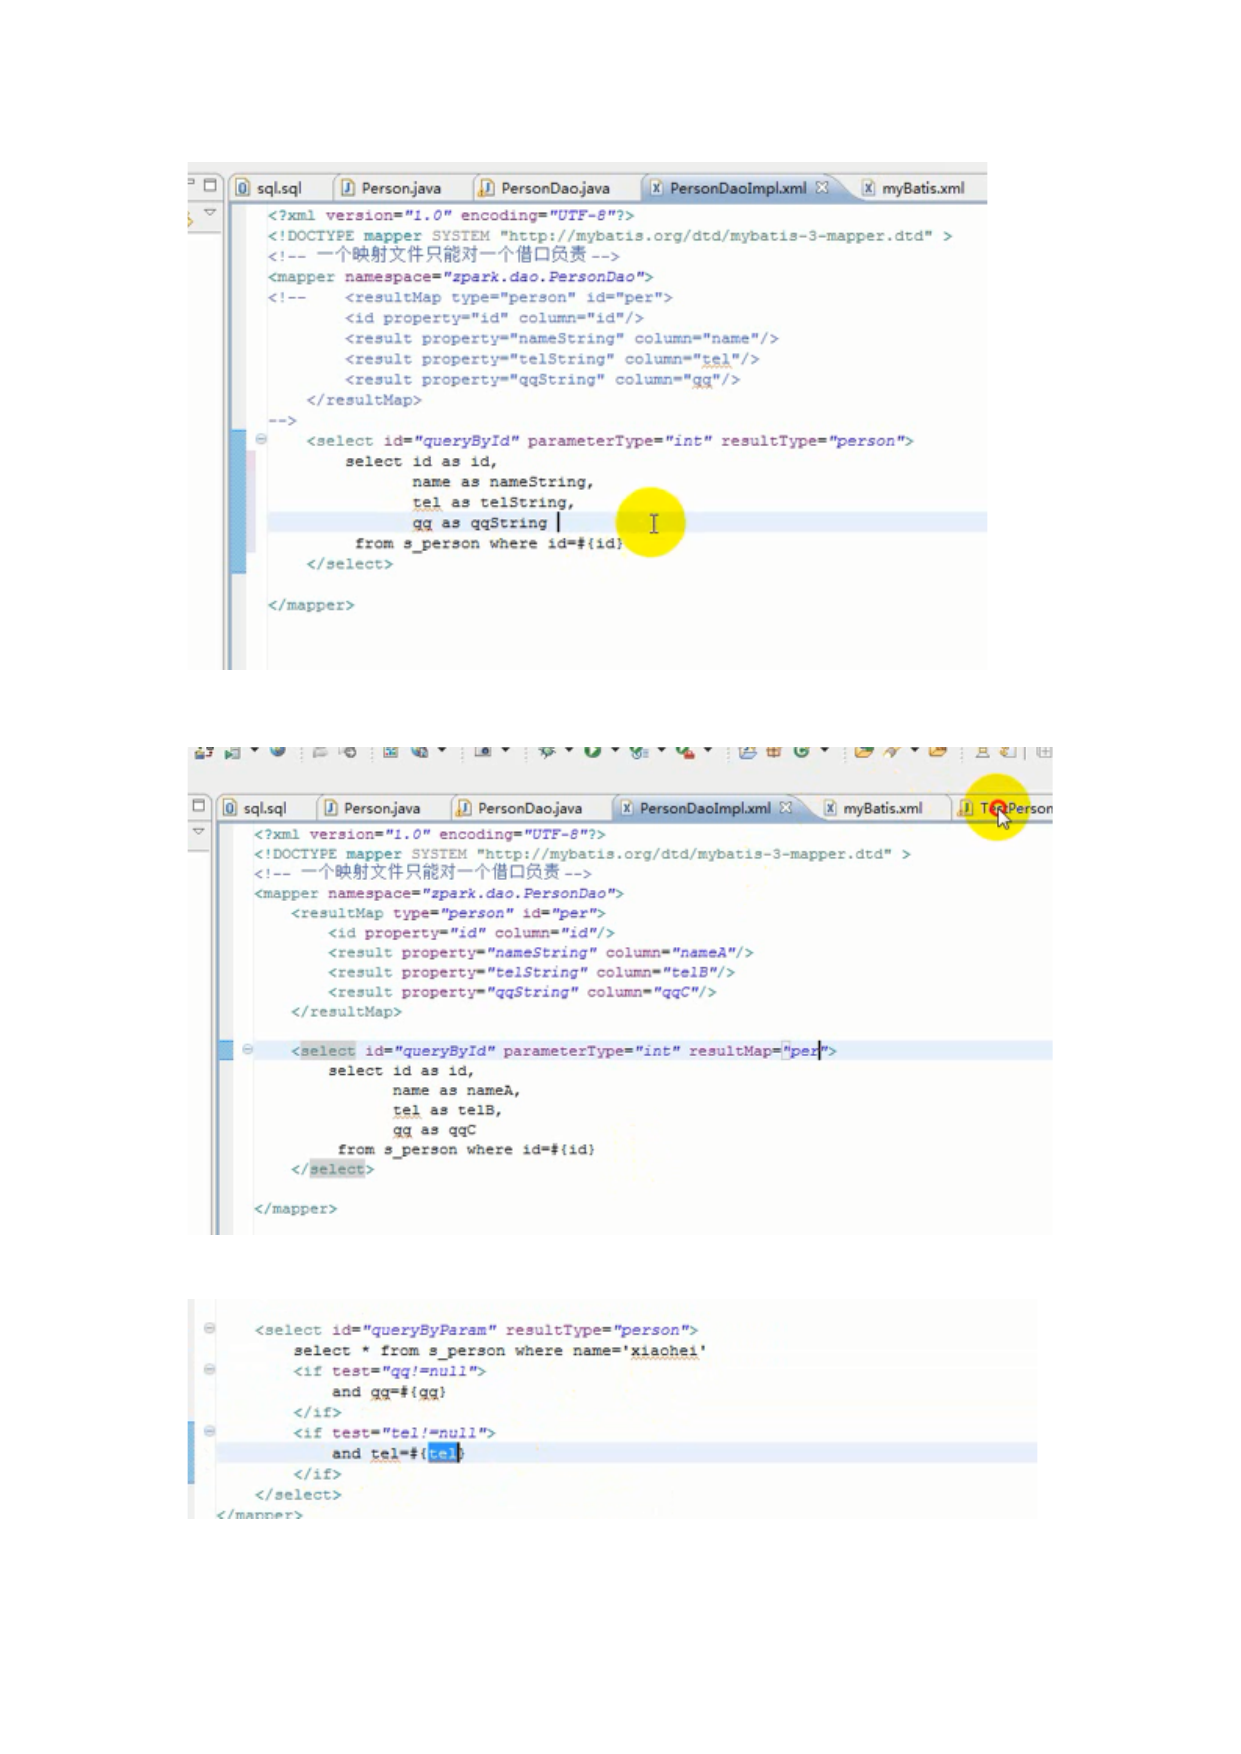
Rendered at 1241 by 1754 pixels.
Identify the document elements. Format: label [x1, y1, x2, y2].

picture [187, 747, 1053, 1235]
picture [187, 162, 988, 670]
picture [187, 1299, 1038, 1519]
